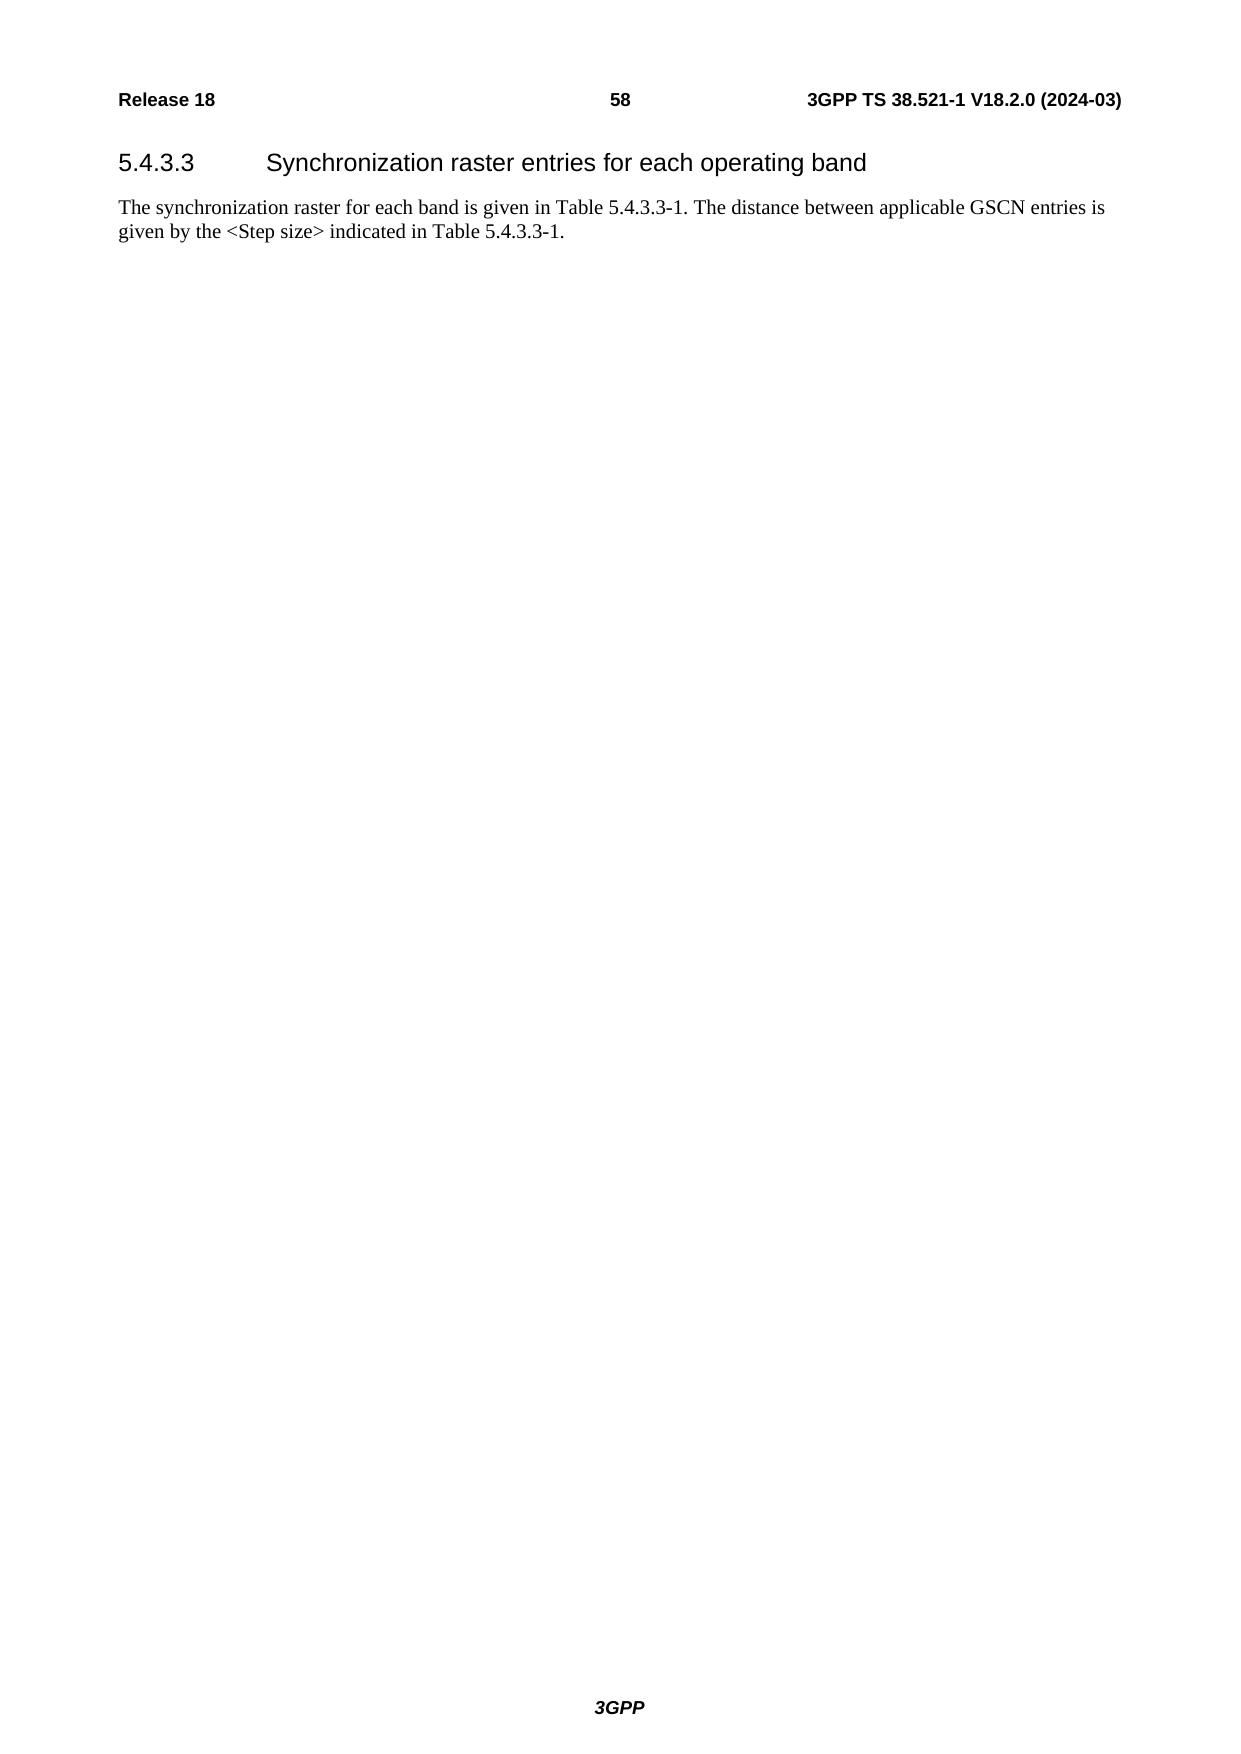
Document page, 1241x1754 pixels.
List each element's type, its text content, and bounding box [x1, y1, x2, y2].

subtitle 5.4.3.3 Synchronization raster entries for each operating band [118, 148, 1122, 176]
text The synchronization raster for each band is given in Table 5.4.3.3-1. The distance between applicable GSCN entries is given by the <Step size> indicated in Table 5.4.3.3-1. [118, 195, 1122, 243]
